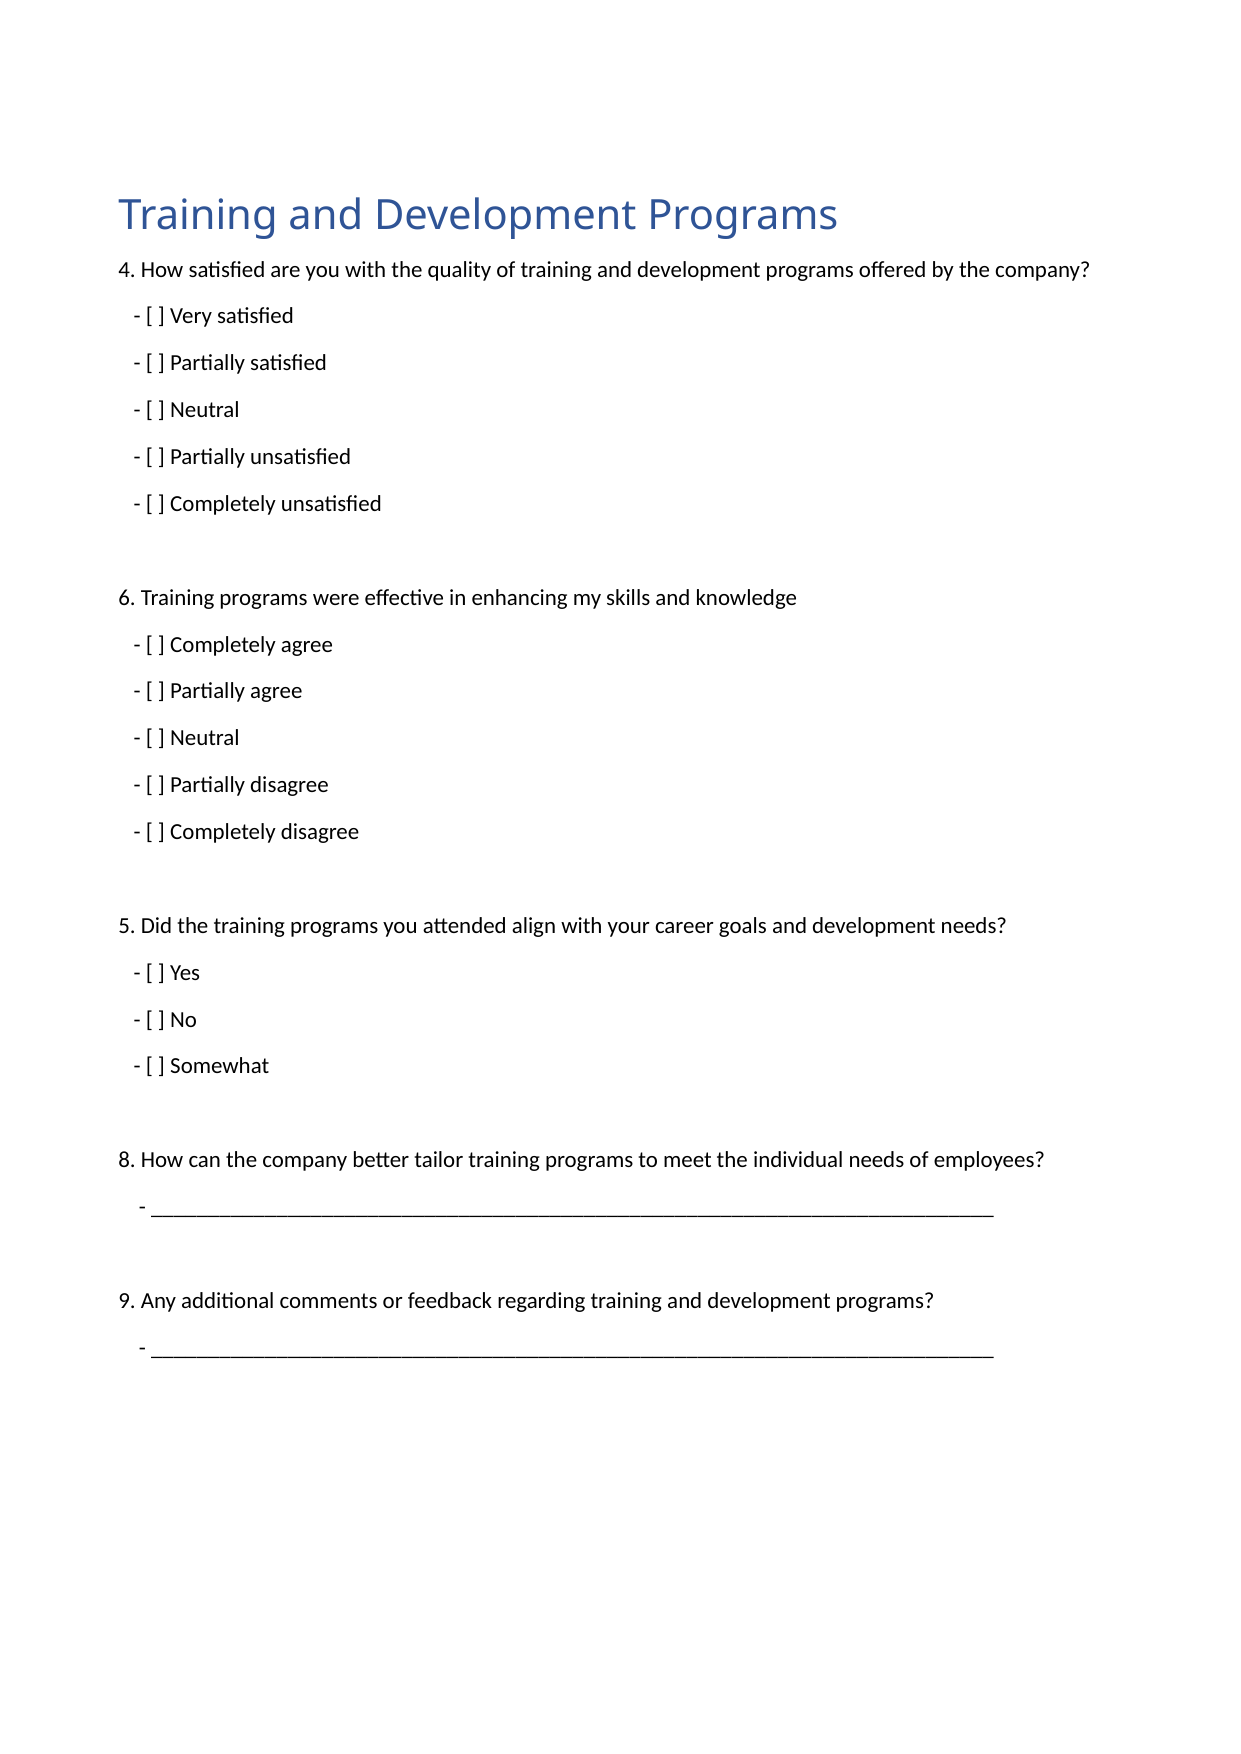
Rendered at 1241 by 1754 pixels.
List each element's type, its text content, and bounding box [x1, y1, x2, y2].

text - [ ] Completely agree [118, 630, 1122, 658]
text - [ ] Somewhat [118, 1052, 1122, 1079]
text - [ ] Partially disagree [118, 770, 1122, 798]
text - [ ] Neutral [118, 723, 1122, 751]
text 8. How can the company better tailor training programs to meet the individual needs of employees? [118, 1145, 1122, 1173]
text - [ ] Yes [118, 958, 1122, 986]
text - [ ] Partially unsatisfied [118, 442, 1122, 470]
text 6. Training programs were effective in enhancing my skills and knowledge [118, 583, 1122, 611]
text - __________________________________________________________________________ [118, 1192, 1122, 1220]
text - [ ] Completely unsatisfied [118, 489, 1122, 517]
text - [ ] Partially agree [118, 677, 1122, 704]
text - [ ] No [118, 1005, 1122, 1033]
text - [ ] Very satisfied [118, 302, 1122, 329]
text - [ ] Partially satisfied [118, 348, 1122, 376]
text 5. Did the training programs you attended align with your career goals and development needs? [118, 911, 1122, 939]
subtitle Training and Development Programs [118, 185, 1122, 242]
text - [ ] Completely disagree [118, 817, 1122, 845]
text - __________________________________________________________________________ [118, 1333, 1122, 1361]
text 4. How satisfied are you with the quality of training and development programs offered by the company? [118, 255, 1122, 283]
text 9. Any additional comments or feedback regarding training and development programs? [118, 1286, 1122, 1314]
text - [ ] Neutral [118, 395, 1122, 423]
